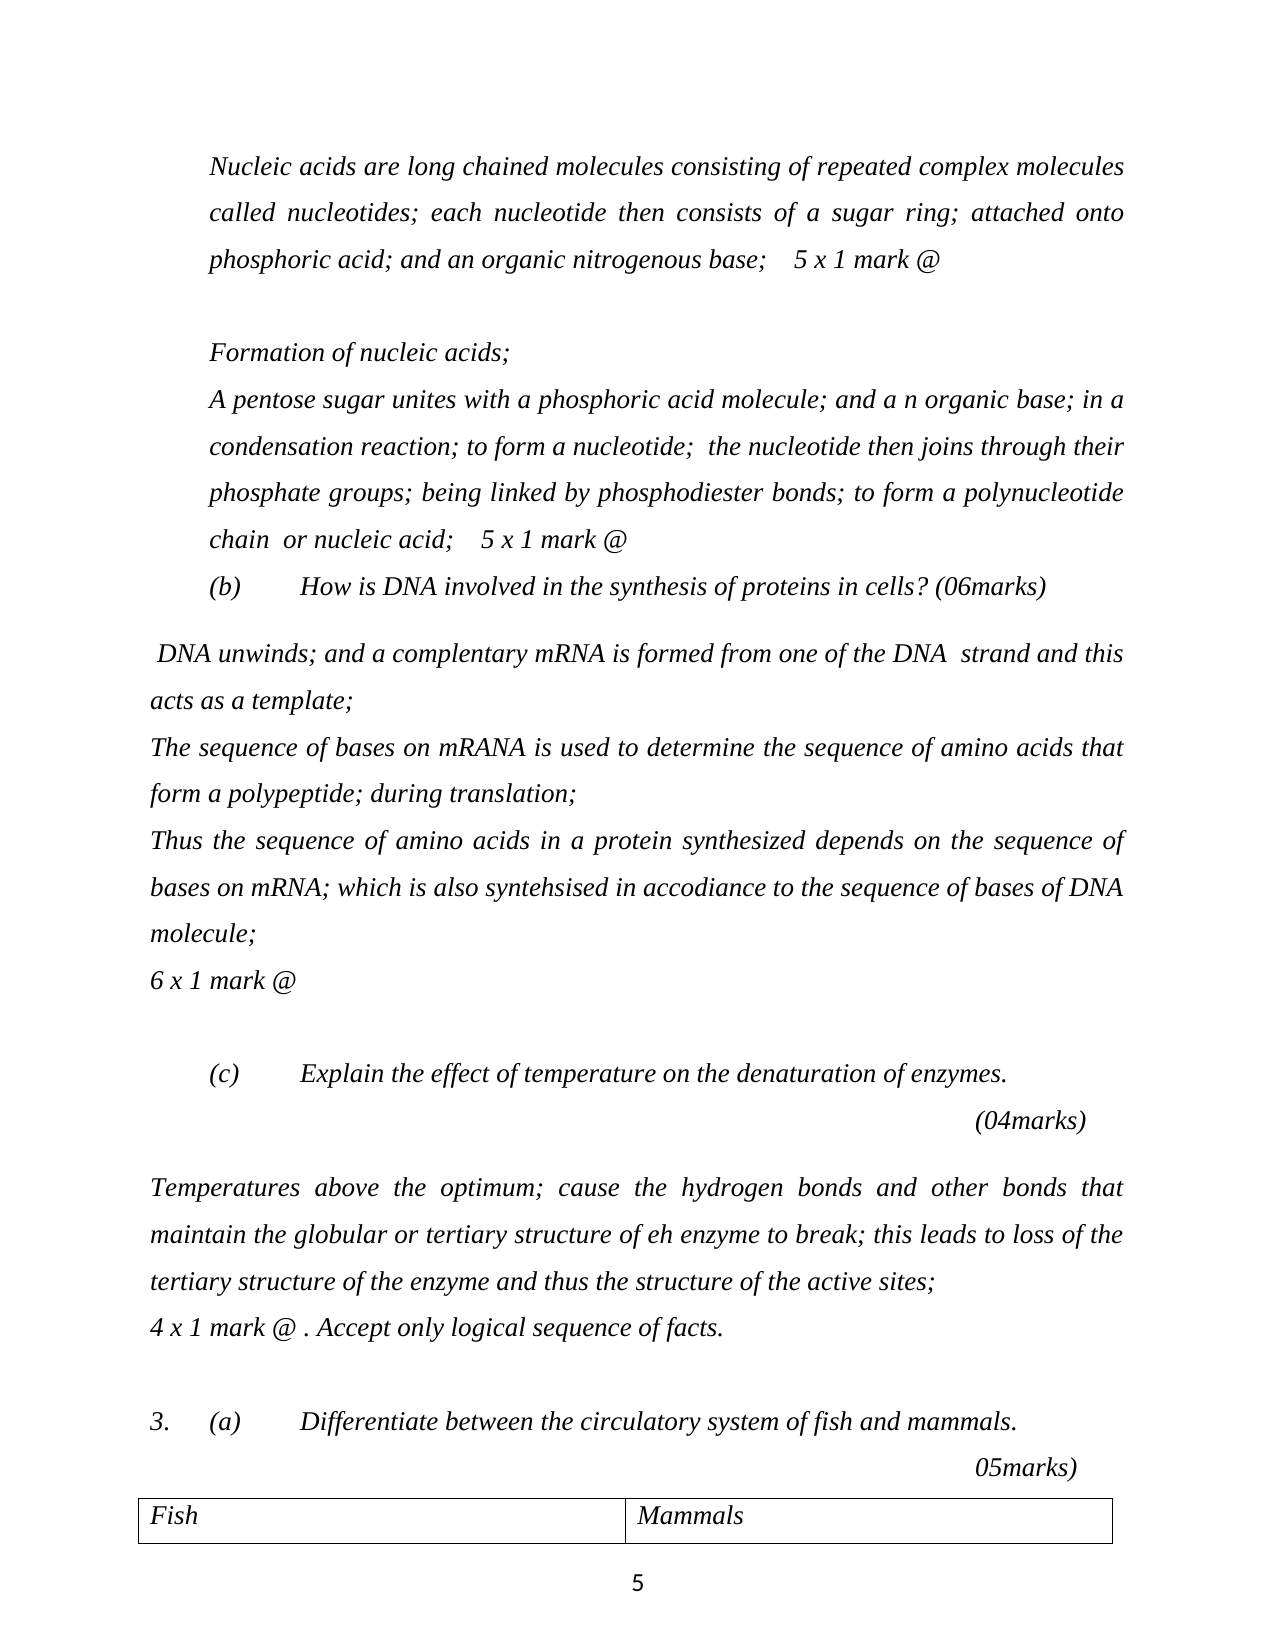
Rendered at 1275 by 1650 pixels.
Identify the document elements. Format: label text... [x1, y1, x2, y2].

text 4 x 1 mark @ . Accept only logical sequence of facts. [150, 1312, 1125, 1343]
text DNA unwinds; and a complentary mRNA is formed from one of the DNA strand and this acts as a template; [150, 637, 1125, 715]
list A pentose sugar unites with a phosphoric acid molecule; and a n organic base; in a condensation reaction; to form a nucleotide; the nucleotide then joins through their phosphate groups; being linked by phosphodiester bonds; to form a polynucleotide chain or nucleic acid; 5 x 1 mark @ [209, 383, 1125, 554]
text Temperatures above the optimum; cause the hydrogen bonds and other bonds that maintain the globular or tertiary structure of eh enzyme to break; this leads to loss of the tertiary structure of the enzyme and thus the structure of the active sites; [150, 1172, 1125, 1296]
table_header Fish [139, 1499, 625, 1542]
list (c) Explain the effect of temperature on the denaturation of enzymes. [209, 1057, 1125, 1088]
list Nucleic acids are long chained molecules consisting of repeated complex molecules called nucleotides; each nucleotide then consists of a sugar ring; attached onto phosphoric acid; and an organic nitrogenous base; 5 x 1 mark @ [209, 150, 1125, 274]
list (b) How is DNA involved in the synthesis of proteins in cells? (06marks) [209, 570, 1125, 601]
table_header Mammals [626, 1499, 1112, 1542]
text 6 x 1 mark @ [150, 964, 1125, 995]
text The sequence of bases on mRANA is used to determine the sequence of amino acids that form a polypeptide; during translation; [150, 731, 1125, 808]
list Formation of nucleic acids; [209, 337, 1125, 368]
list (a) Differentiate between the circulatory system of fish and mammals. [150, 1405, 1125, 1436]
list (04marks) [959, 1104, 1125, 1135]
list 05marks) [959, 1452, 1125, 1483]
text Thus the sequence of amino acids in a protein synthesized depends on the sequence of bases on mRNA; which is also syntehsised in accodiance to the sequence of bases of DNA molecule; [150, 824, 1125, 948]
